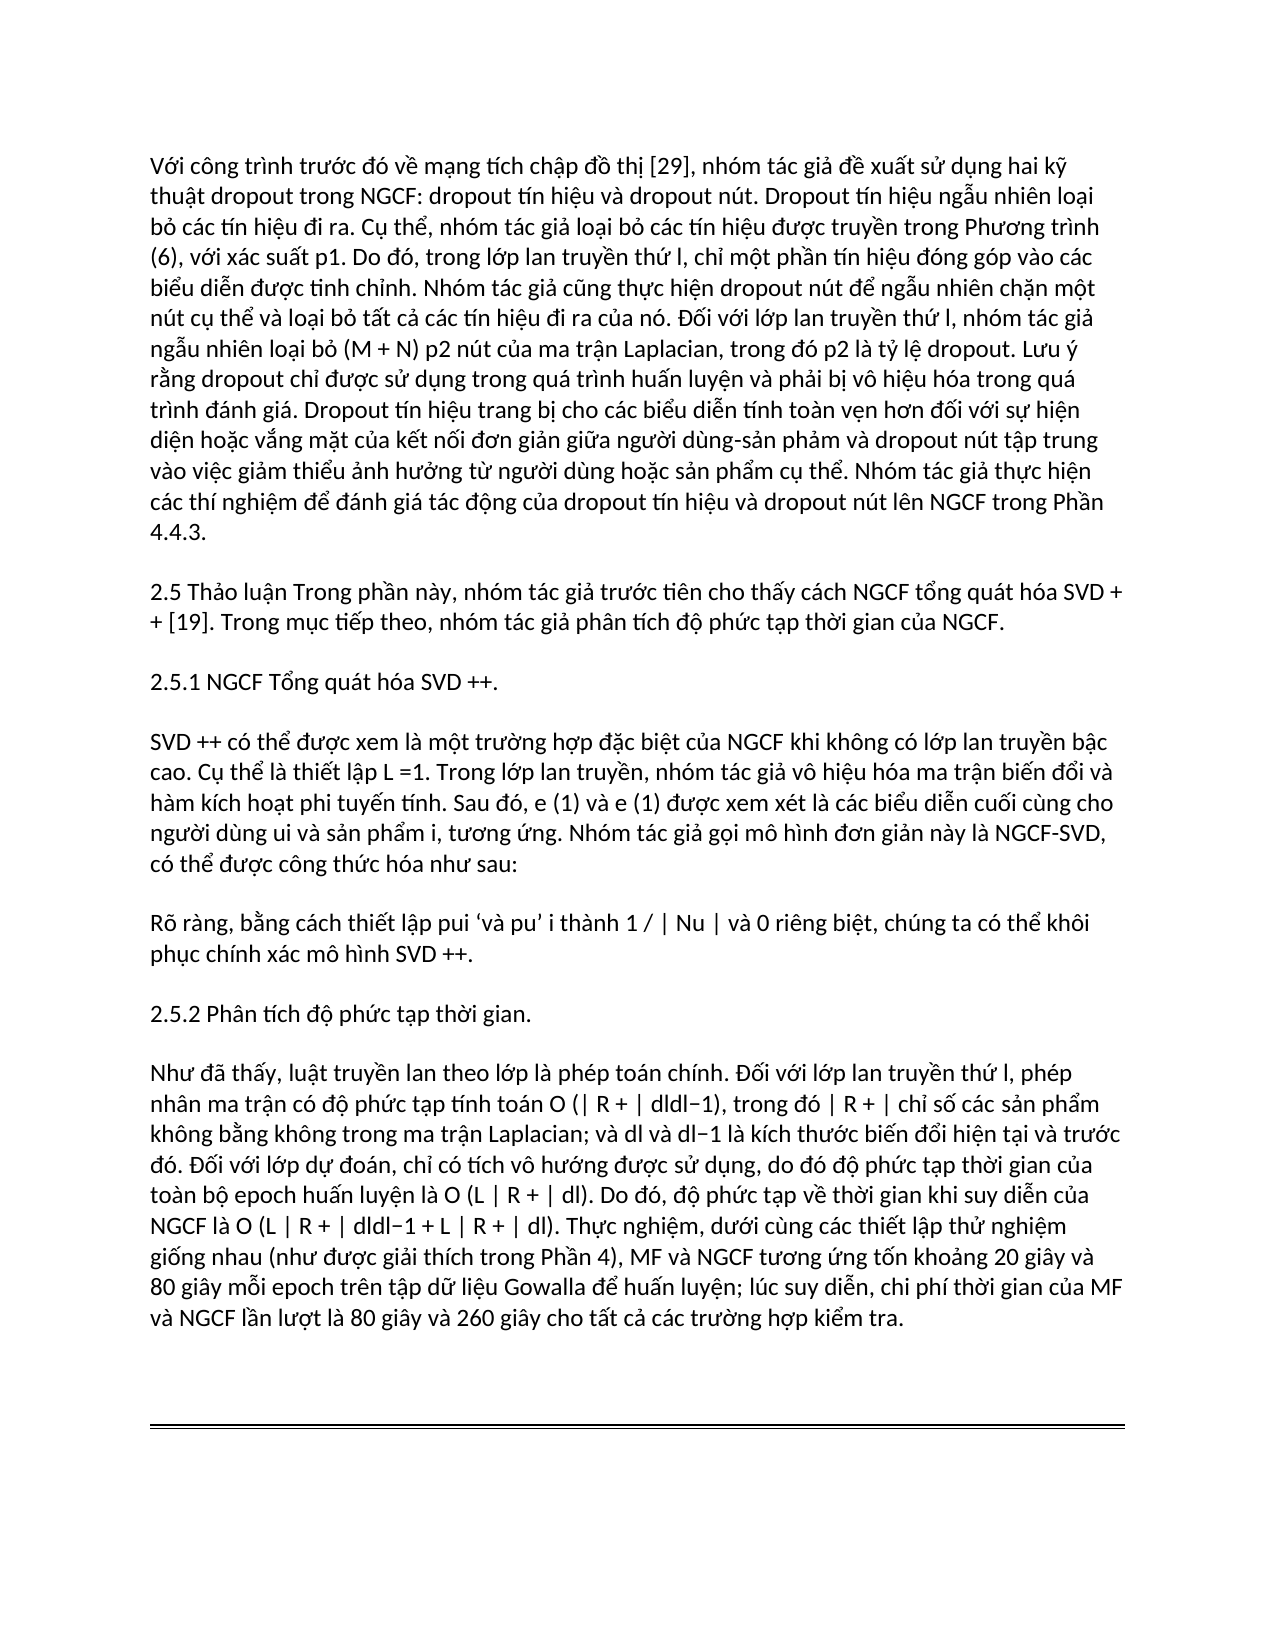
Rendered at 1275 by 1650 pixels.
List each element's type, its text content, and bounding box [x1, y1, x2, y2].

text Với công trình trước đó về mạng tích chập đồ thị [29], nhóm tác giả đề xuất sử dụng hai kỹ thuật dropout trong NGCF: dropout tín hiệu và dropout nút. Dropout tín hiệu ngẫu nhiên loại bỏ các tín hiệu đi ra. Cụ thể, nhóm tác giả loại bỏ các tín hiệu được truyền trong Phương trình (6), với xác suất p1. Do đó, trong lớp lan truyền thứ l, chỉ một phần tín hiệu đóng góp vào các biểu diễn được tinh chỉnh. Nhóm tác giả cũng thực hiện dropout nút để ngẫu nhiên chặn một nút cụ thể và loại bỏ tất cả các tín hiệu đi ra của nó. Đối với lớp lan truyền thứ l, nhóm tác giả ngẫu nhiên loại bỏ (M + N) p2 nút của ma trận Laplacian, trong đó p2 là tỷ lệ dropout. Lưu ý rằng dropout chỉ được sử dụng trong quá trình huấn luyện và phải bị vô hiệu hóa trong quá trình đánh giá. Dropout tín hiệu trang bị cho các biểu diễn tính toàn vẹn hơn đối với sự hiện diện hoặc vắng mặt của kết nối đơn giản giữa người dùng-sản phảm và dropout nút tập trung vào việc giảm thiểu ảnh hưởng từ người dùng hoặc sản phẩm cụ thể. Nhóm tác giả thực hiện các thí nghiệm để đánh giá tác động của dropout tín hiệu và dropout nút lên NGCF trong Phần 4.4.3. [150, 150, 1125, 547]
text 2.5 Thảo luận Trong phần này, nhóm tác giả trước tiên cho thấy cách NGCF tổng quát hóa SVD ++ [19]. Trong mục tiếp theo, nhóm tác giả phân tích độ phức tạp thời gian của NGCF. [150, 576, 1125, 637]
text Như đã thấy, luật truyền lan theo lớp là phép toán chính. Đối với lớp lan truyền thứ l, phép nhân ma trận có độ phức tạp tính toán O (| R + | dldl−1), trong đó | R + | chỉ số các sản phẩm không bằng không trong ma trận Laplacian; và dl và dl−1 là kích thước biến đổi hiện tại và trước đó. Đối với lớp dự đoán, chỉ có tích vô hướng được sử dụng, do đó độ phức tạp thời gian của toàn bộ epoch huấn luyện là O (L | R + | dl). Do đó, độ phức tạp về thời gian khi suy diễn của NGCF là O (L | R + | dldl−1 + L | R + | dl). Thực nghiệm, dưới cùng các thiết lập thử nghiệm giống nhau (như được giải thích trong Phần 4), MF và NGCF tương ứng tốn khoảng 20 giây và 80 giây mỗi epoch trên tập dữ liệu Gowalla để huấn luyện; lúc suy diễn, chi phí thời gian của MF và NGCF lần lượt là 80 giây và 260 giây cho tất cả các trường hợp kiểm tra. [150, 1057, 1125, 1332]
text 2.5.1 NGCF Tổng quát hóa SVD ++. [150, 666, 1125, 697]
text SVD ++ có thể được xem là một trường hợp đặc biệt của NGCF khi không có lớp lan truyền bậc cao. Cụ thể là thiết lập L =1. Trong lớp lan truyền, nhóm tác giả vô hiệu hóa ma trận biến đổi và hàm kích hoạt phi tuyến tính. Sau đó, e (1) và e (1) được xem xét là các biểu diễn cuối cùng cho người dùng ui và sản phẩm i, tương ứng. Nhóm tác giả gọi mô hình đơn giản này là NGCF-SVD, có thể được công thức hóa như sau: [150, 726, 1125, 878]
text Rõ ràng, bằng cách thiết lập pui ‘và pu’ i thành 1 / | Nu | và 0 riêng biệt, chúng ta có thể khôi phục chính xác mô hình SVD ++. [150, 908, 1125, 969]
text 2.5.2 Phân tích độ phức tạp thời gian. [150, 998, 1125, 1028]
